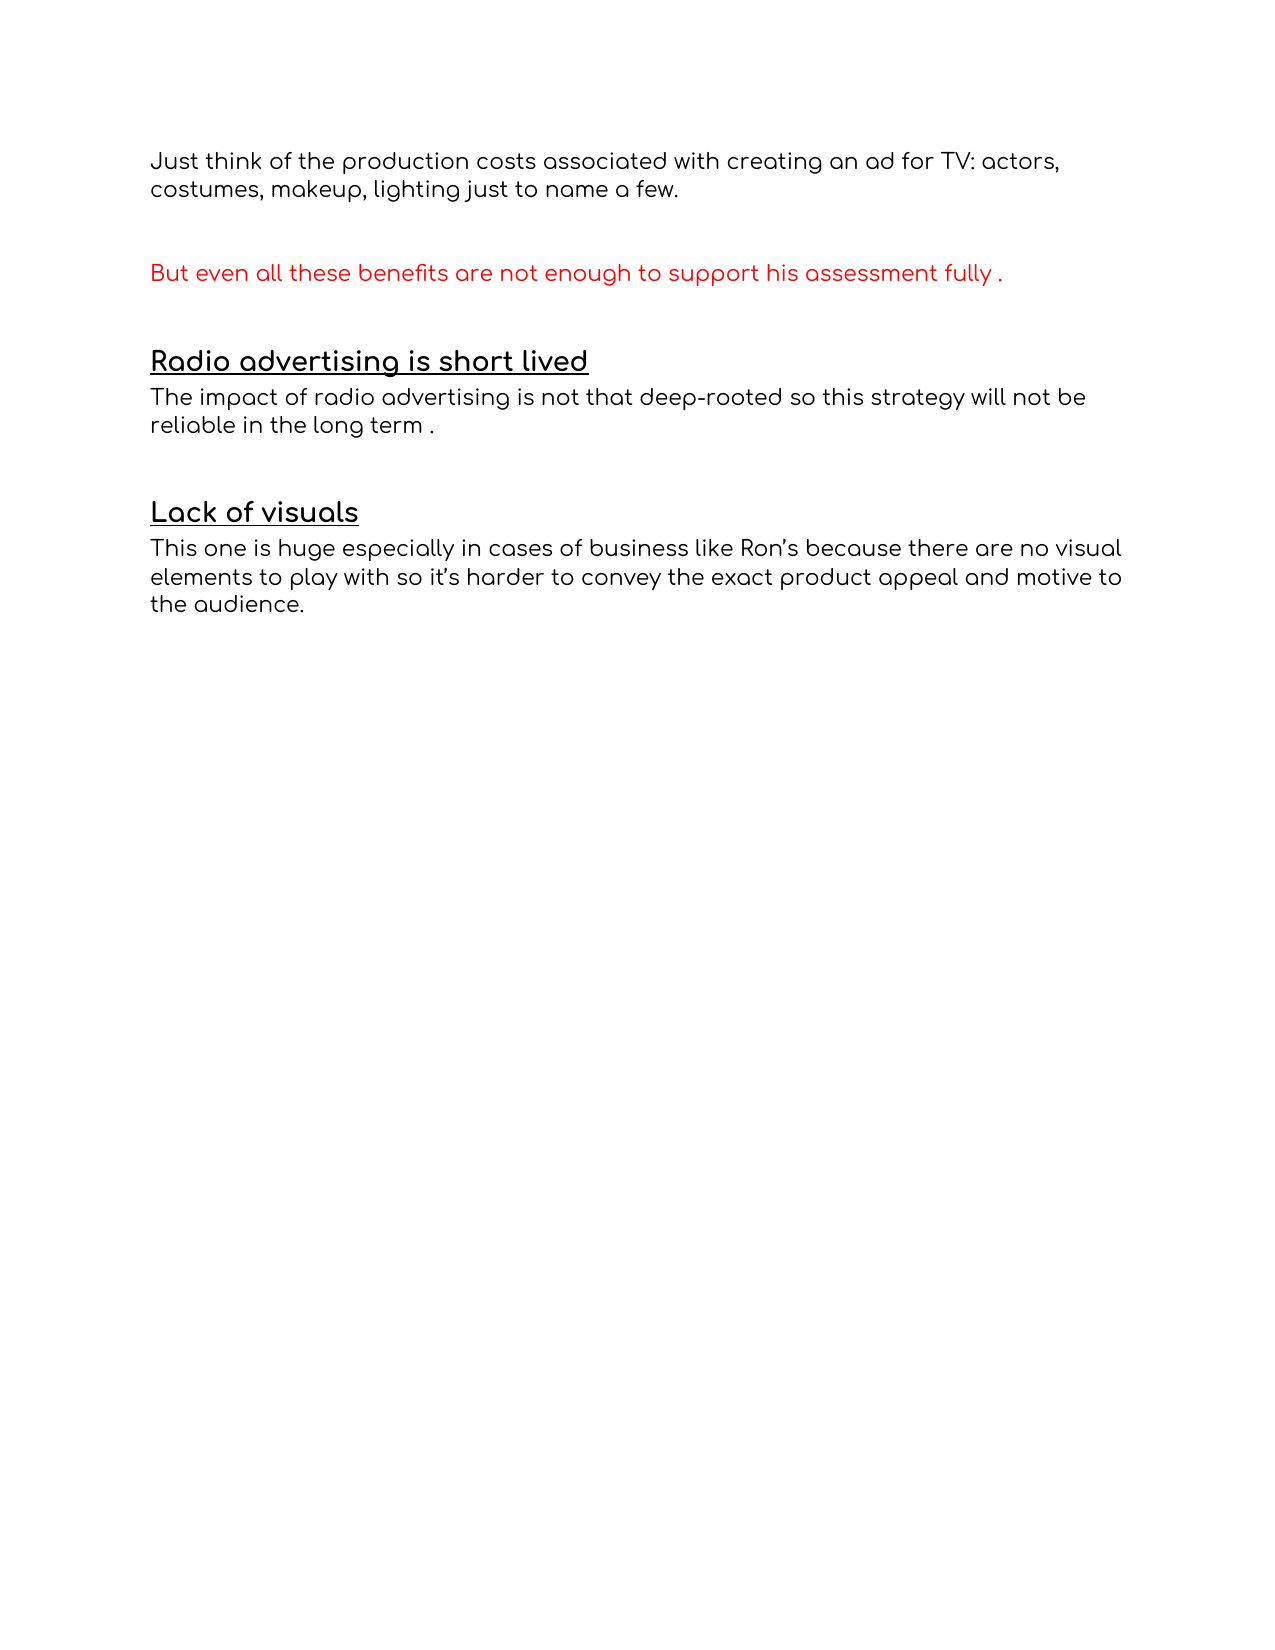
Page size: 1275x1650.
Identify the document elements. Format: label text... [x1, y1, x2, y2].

text Just think of the production costs associated with creating an ad for TV: actors, costumes, makeup, lighting just to name a few. [150, 150, 1125, 202]
text But even all these benefits are not enough to support his assessment fully . [150, 262, 1125, 286]
subtitle Radio advertising is short lived [150, 347, 1125, 377]
text This one is huge especially in cases of business like Ron’s because there are no visual elements to play with so it’s harder to convey the exact product appeal and motive to the audience. [150, 538, 1144, 618]
text The impact of radio advertising is not that deep-rooted so this strategy will not be reliable in the long term . [150, 386, 1144, 438]
subtitle Lack of visuals [150, 499, 1144, 529]
